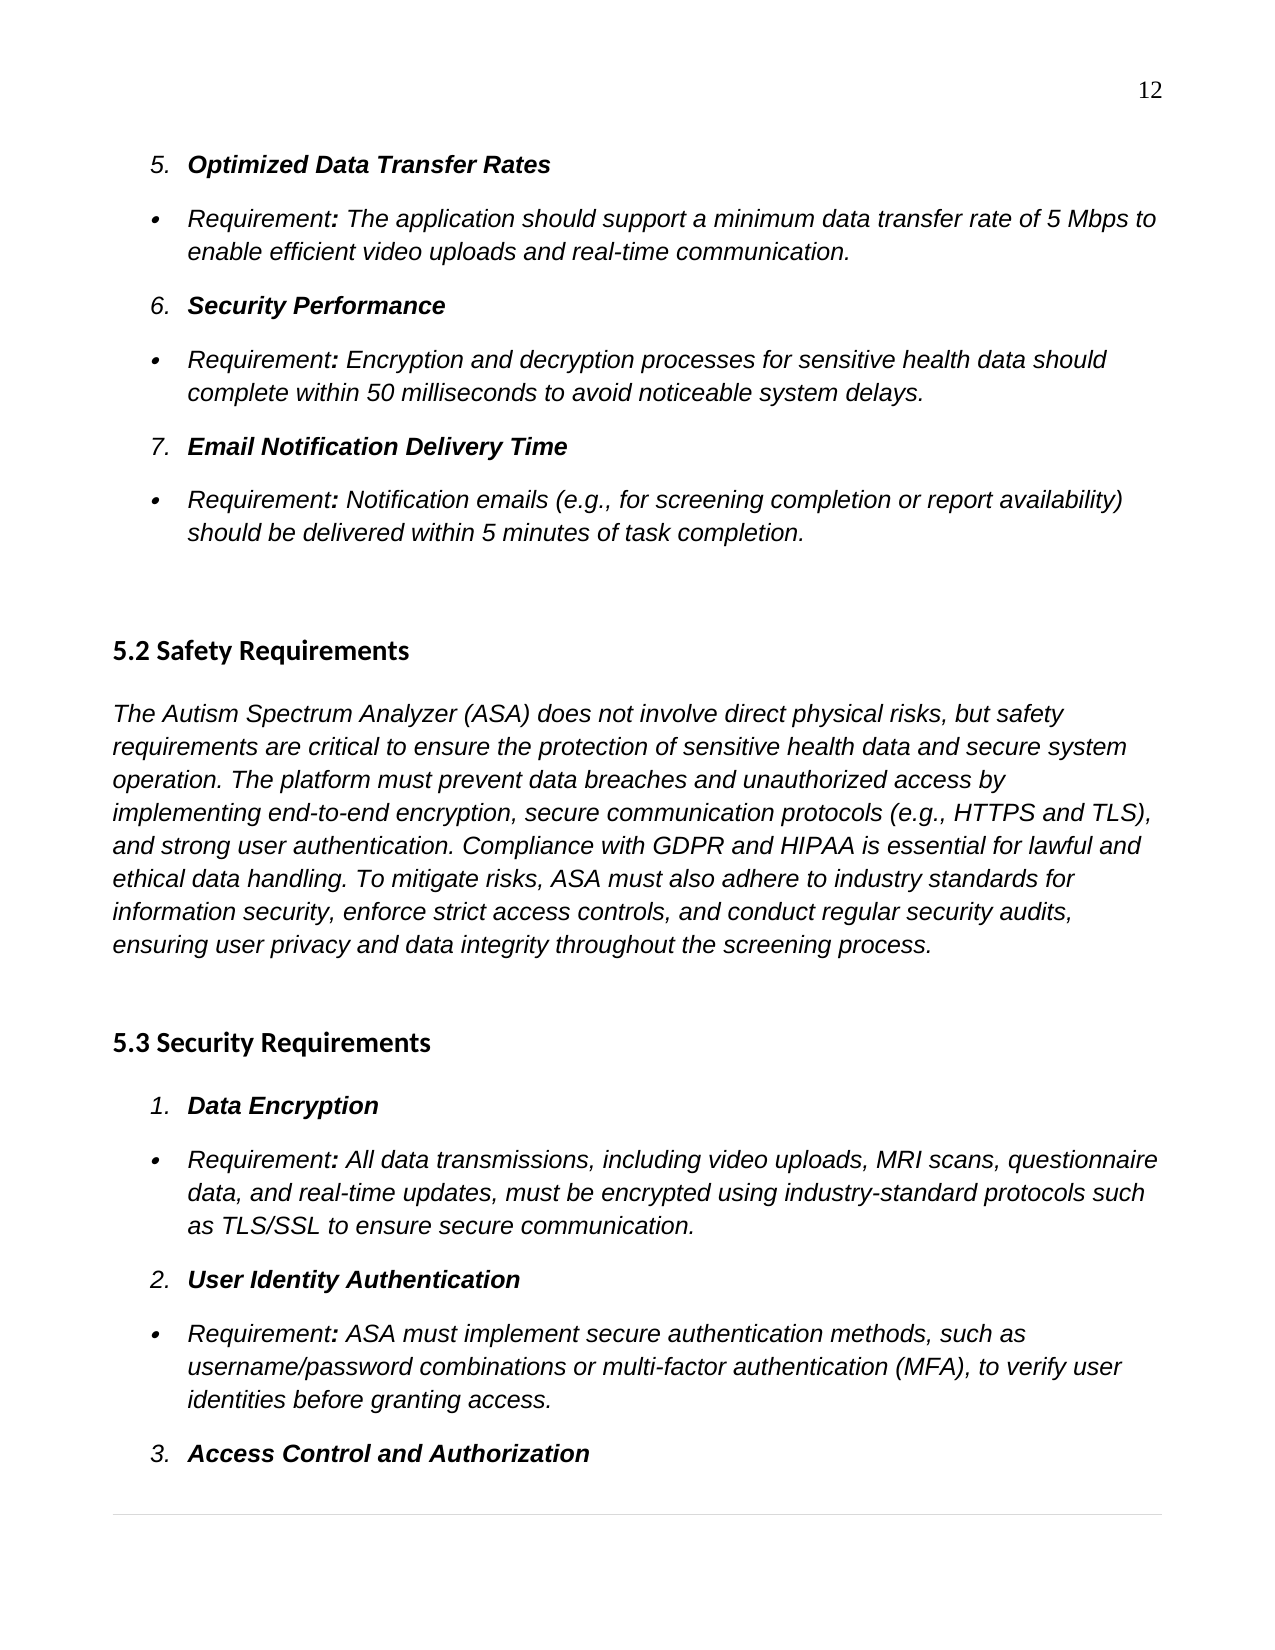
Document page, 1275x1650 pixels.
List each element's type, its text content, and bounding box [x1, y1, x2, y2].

text The Autism Spectrum Analyzer (ASA) does not involve direct physical risks, but safety requirements are critical to ensure the protection of sensitive health data and secure system operation. The platform must prevent data breaches and unauthorized access by implementing end-to-end encryption, secure communication protocols (e.g., HTTPS and TLS), and strong user authentication. Compliance with GDPR and HIPAA is essential for lawful and ethical data handling. To mitigate risks, ASA must also adhere to industry standards for information security, enforce strict access controls, and conduct regular security audits, ensuring user privacy and data integrity throughout the screening process. [112, 699, 1162, 959]
list Requirement: ASA must implement secure authentication methods, such as username/password combinations or multi-factor authentication (MFA), to verify user identities before granting access. [150, 1319, 1162, 1413]
list Optimized Data Transfer Rates [150, 150, 1162, 179]
list Data Encryption [150, 1091, 1162, 1120]
list Security Performance [150, 291, 1162, 319]
list Requirement: The application should support a minimum data transfer rate of 5 Mbps to enable efficient video uploads and real-time communication. [150, 204, 1162, 266]
list Requirement: Notification emails (e.g., for screening completion or report availability) should be delivered within 5 minutes of task completion. [150, 485, 1162, 547]
list Requirement: Encryption and decryption processes for sensitive health data should complete within 50 milliseconds to avoid noticeable system delays. [150, 344, 1162, 406]
subtitle 5.3 Security Requirements [112, 1024, 1162, 1059]
list User Identity Authentication [150, 1265, 1162, 1294]
list Email Notification Delivery Time [150, 431, 1162, 460]
list Requirement: All data transmissions, including video uploads, MRI scans, questionnaire data, and real-time updates, must be encrypted using industry-standard protocols such as TLS/SSL to ensure secure communication. [150, 1145, 1162, 1240]
list Access Control and Authorization [150, 1439, 1162, 1467]
subtitle 5.2 Safety Requirements [112, 632, 1162, 667]
